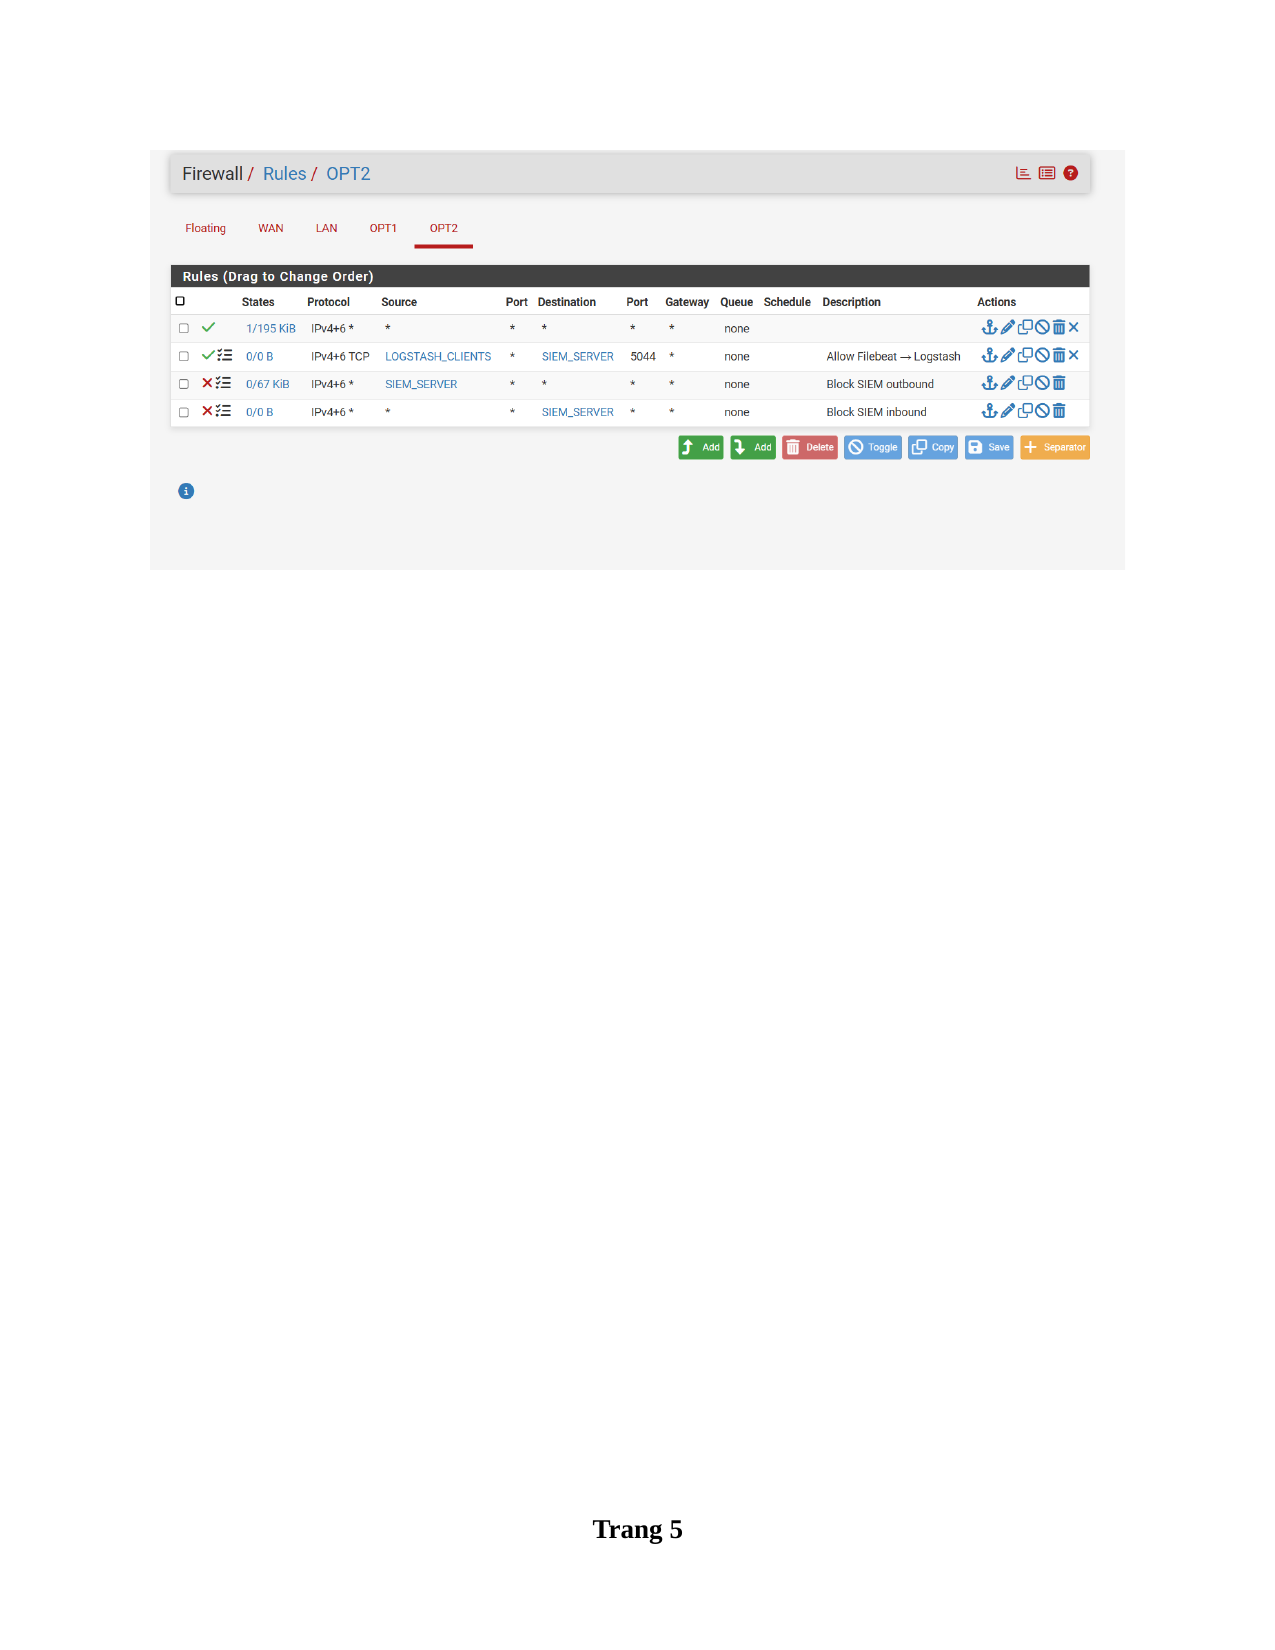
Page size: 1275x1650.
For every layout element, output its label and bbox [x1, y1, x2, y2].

picture [150, 150, 1125, 570]
